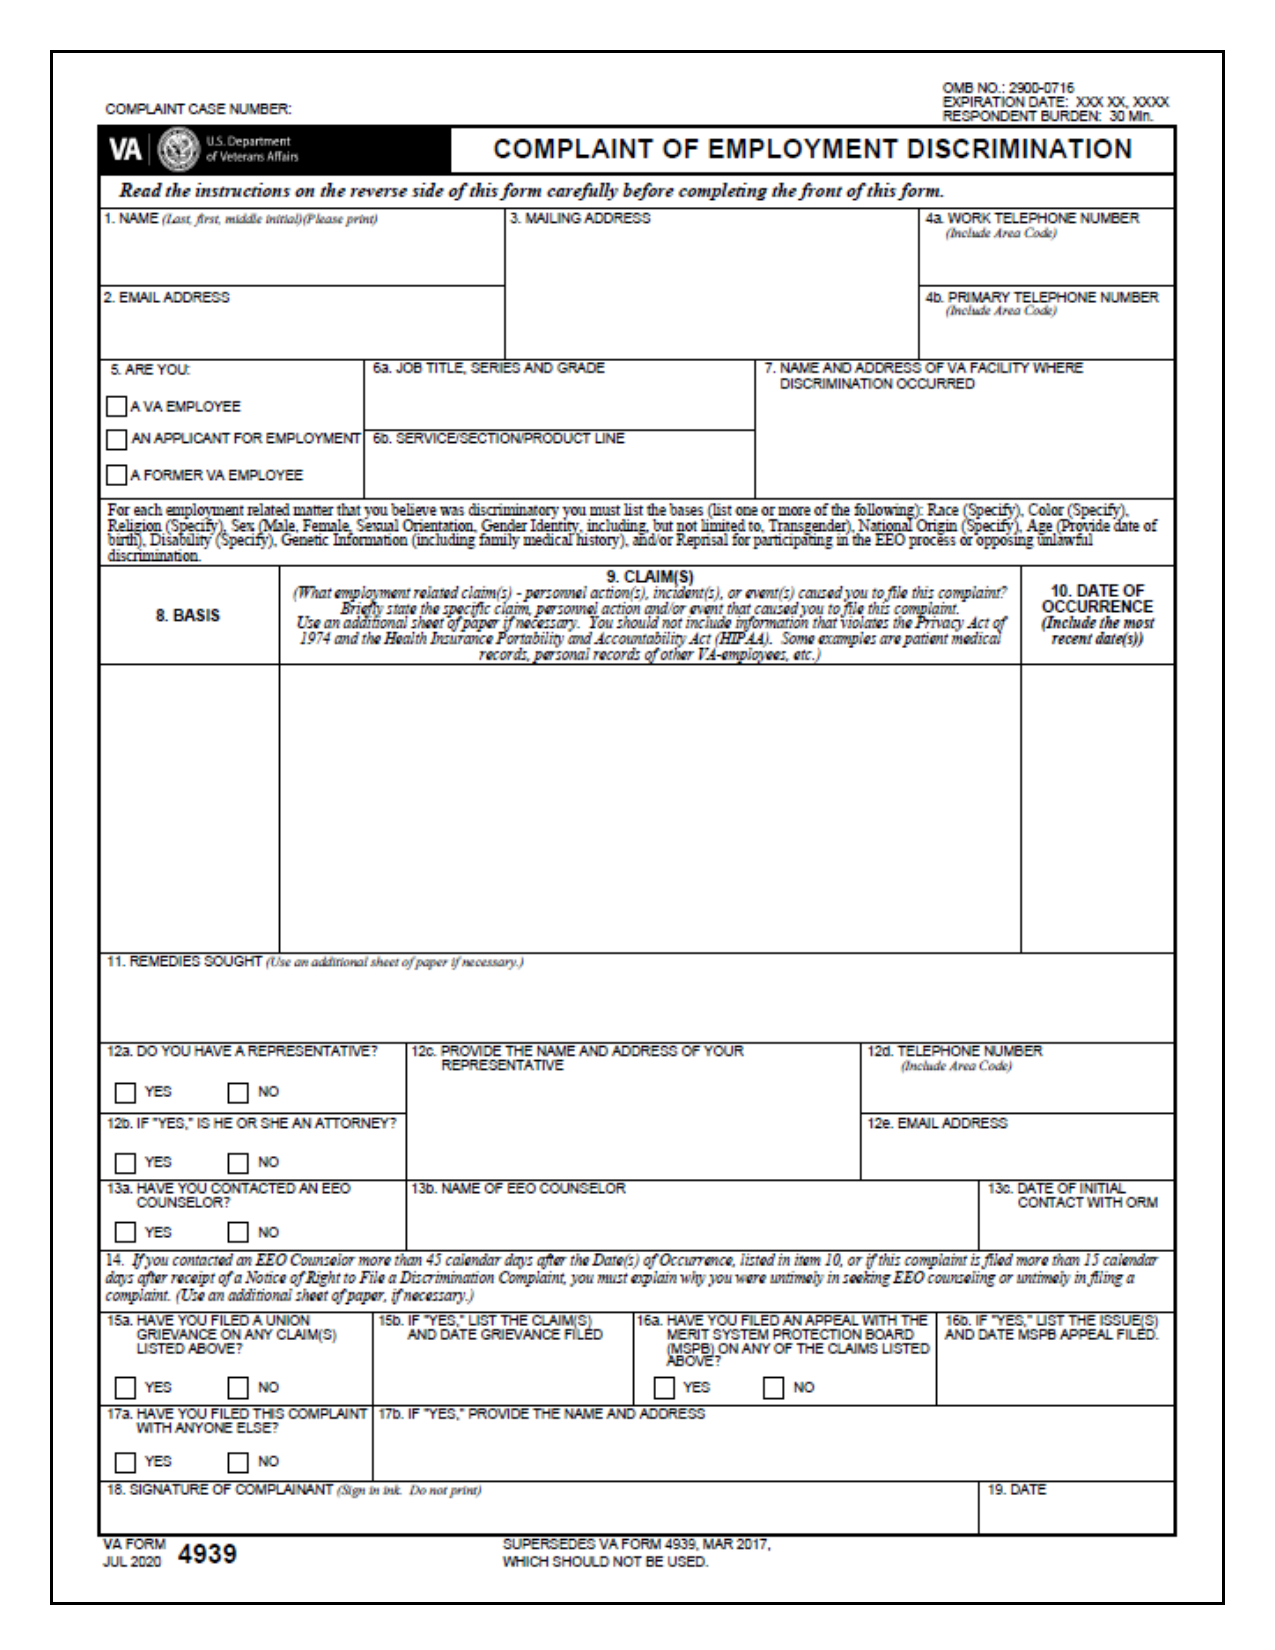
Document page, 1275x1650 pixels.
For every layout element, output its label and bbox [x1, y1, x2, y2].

picture [80, 75, 1195, 1576]
